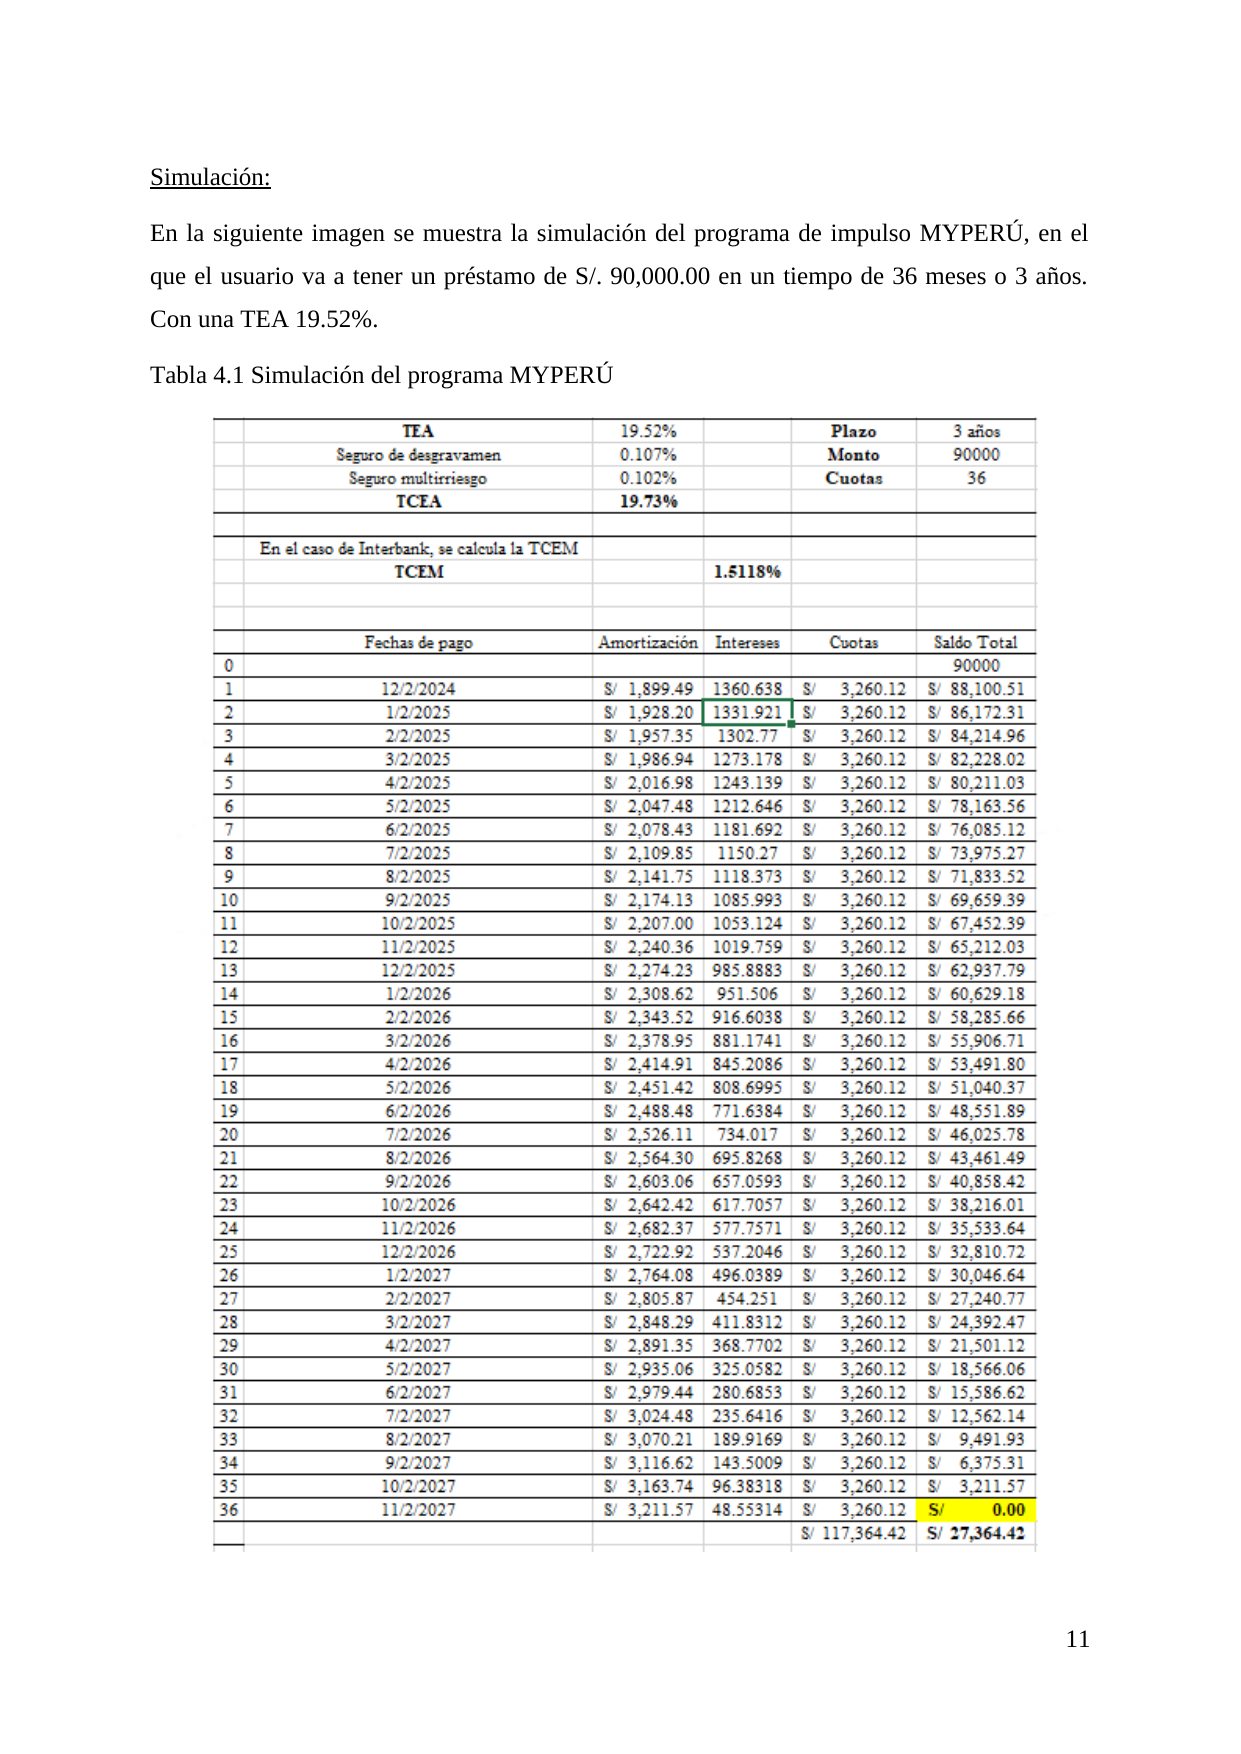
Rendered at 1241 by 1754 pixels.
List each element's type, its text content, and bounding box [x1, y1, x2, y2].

picture [212, 417, 1038, 1552]
text En la siguiente imagen se muestra la simulación del programa de impulso MYPERÚ, en el que el usuario va a tener un préstamo de S/. 90,000.00 en un tiempo de 36 meses o 3 años. Con una TEA 19.52%. [150, 218, 1090, 333]
text Simulación: [150, 162, 1090, 191]
text Tabla 4.1 Simulación del programa MYPERÚ [150, 360, 1090, 389]
